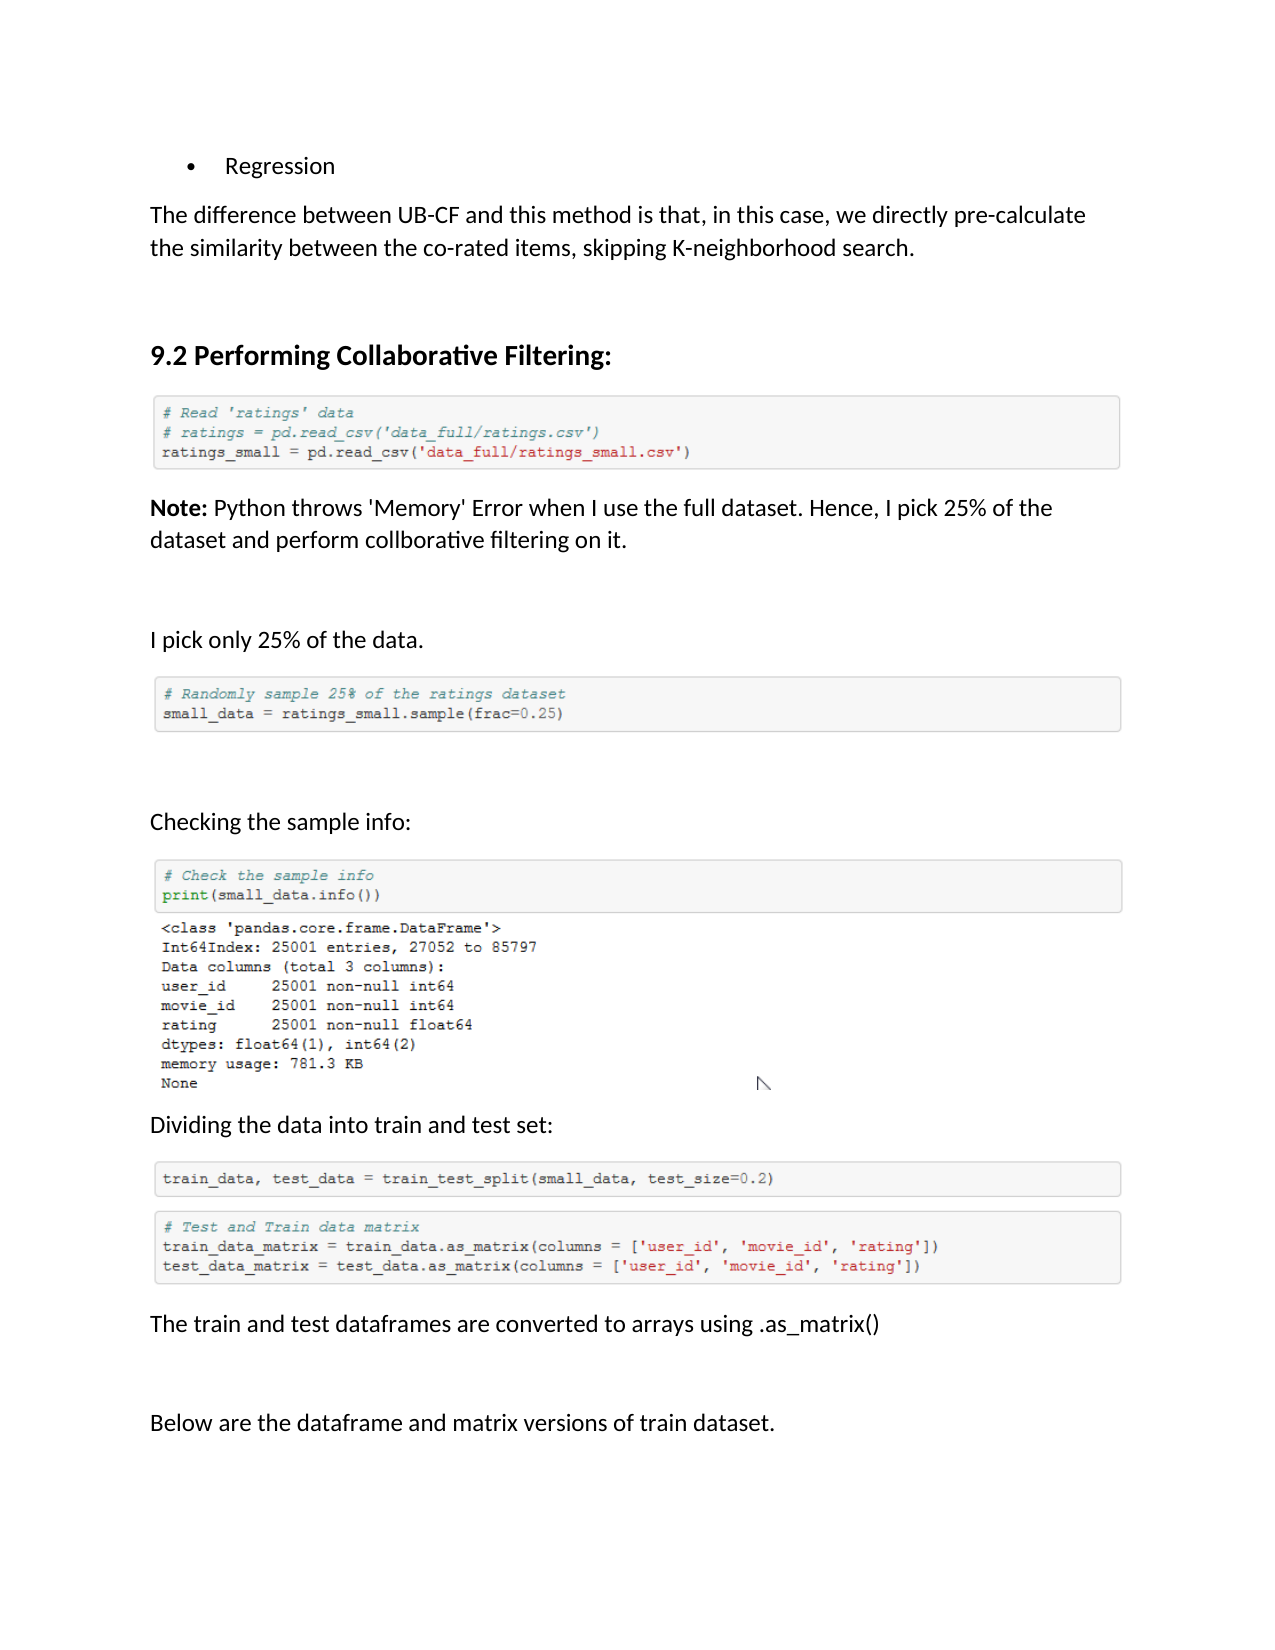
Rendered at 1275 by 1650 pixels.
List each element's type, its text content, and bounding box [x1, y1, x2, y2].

text Below are the dataframe and matrix versions of train dataset. [150, 1407, 1125, 1437]
picture [150, 855, 1125, 1090]
picture [150, 392, 1125, 473]
text Note: Python throws 'Memory' Error when I use the full dataset. Hence, I pick 25% of the dataset and perform collborative filtering on it. [150, 492, 1125, 555]
picture [150, 1158, 1125, 1289]
text Checking the sample info: [150, 806, 1125, 836]
text The train and test dataframes are converted to arrays using .as_matrix() [150, 1308, 1125, 1338]
picture [150, 673, 1125, 738]
text The difference between UB-CF and this method is that, in this case, we directly pre-calculate the similarity between the co-rated items, skipping K-neighborhood search. [150, 199, 1125, 263]
text 9.2 Performing Collaborative Filtering: [150, 337, 1125, 373]
text I pick only 25% of the data. [150, 624, 1125, 654]
list Regression [187, 150, 1125, 181]
text Dividing the data into train and test set: [150, 1109, 1125, 1139]
